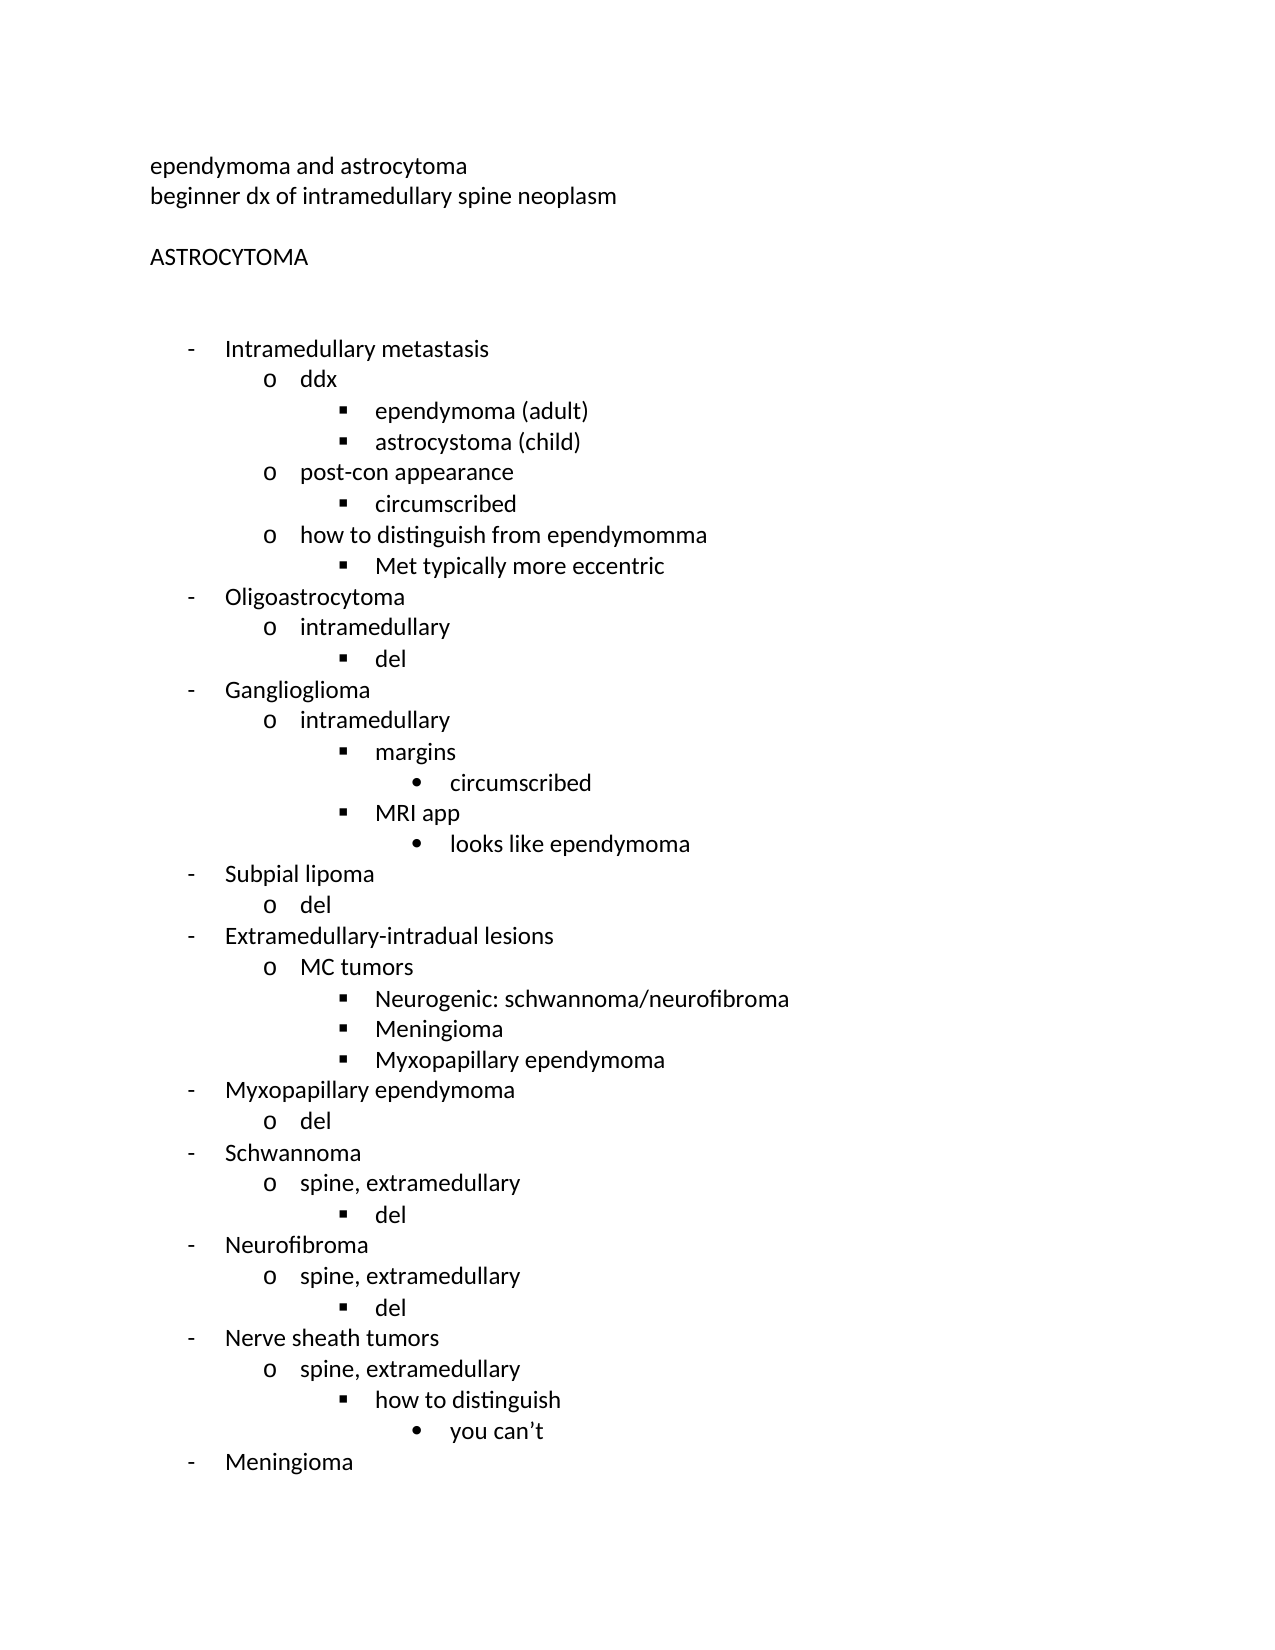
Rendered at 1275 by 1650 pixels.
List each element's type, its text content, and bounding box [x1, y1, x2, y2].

list Subpial lipoma [187, 858, 1125, 889]
text beginner dx of intramedullary spine neoplasm [150, 181, 1125, 211]
list Met typically more eccentric [337, 551, 1125, 581]
list del [337, 1199, 1125, 1229]
list del [262, 1105, 1125, 1137]
list del [262, 889, 1125, 921]
text ependymoma and astrocytoma [150, 150, 1125, 181]
list spine, extramedullary [262, 1260, 1125, 1292]
list astrocystoma (child) [337, 426, 1125, 456]
list Nerve sheath tumors [187, 1322, 1125, 1353]
list ependymoma (adult) [337, 395, 1125, 426]
list Myxopapillary ependymoma [337, 1044, 1125, 1074]
list circumscribed [412, 767, 1125, 797]
list how to distinguish [337, 1384, 1125, 1415]
list Meningioma [187, 1446, 1125, 1476]
list ddx [262, 364, 1125, 395]
list Schwannoma [187, 1137, 1125, 1167]
list circumscribed [337, 488, 1125, 519]
list Extramedullary-intradual lesions [187, 921, 1125, 951]
list Oligoastrocytoma [187, 581, 1125, 612]
list Ganglioglioma [187, 674, 1125, 704]
list intramedullary [262, 704, 1125, 736]
list Neurogenic: schwannoma/neurofibroma [337, 983, 1125, 1013]
list Intramedullary metastasis [187, 333, 1125, 364]
list spine, extramedullary [262, 1353, 1125, 1384]
list del [337, 1292, 1125, 1322]
list Meningioma [337, 1013, 1125, 1044]
list intramedullary [262, 612, 1125, 643]
list you can’t [412, 1415, 1125, 1446]
list looks like ependymoma [412, 828, 1125, 858]
list post-con appearance [262, 456, 1125, 488]
list Neurofibroma [187, 1229, 1125, 1260]
list spine, extramedullary [262, 1167, 1125, 1199]
list how to distinguish from ependymomma [262, 519, 1125, 551]
list del [337, 643, 1125, 674]
text ASTROCYTOMA [150, 242, 1125, 272]
list margins [337, 736, 1125, 767]
list MC tumors [262, 951, 1125, 983]
list Myxopapillary ependymoma [187, 1074, 1125, 1105]
list MRI app [337, 797, 1125, 828]
